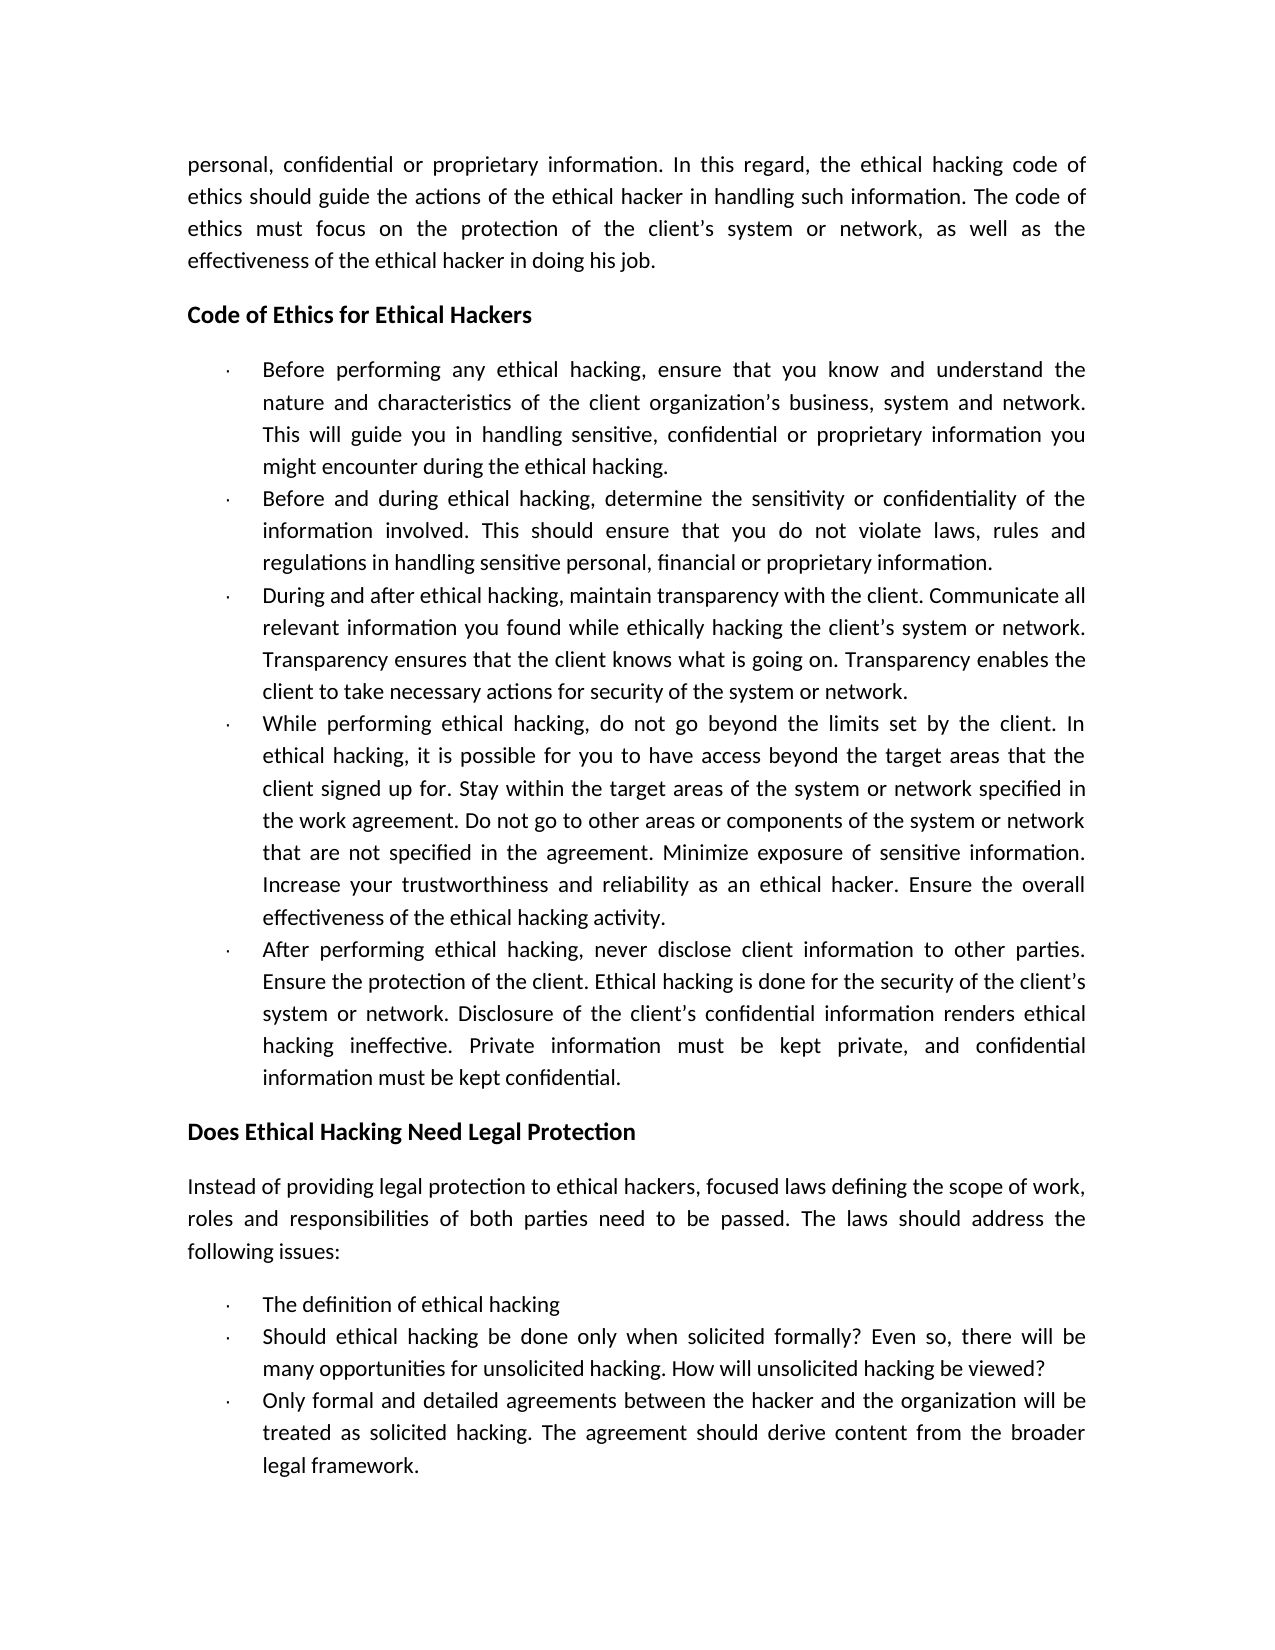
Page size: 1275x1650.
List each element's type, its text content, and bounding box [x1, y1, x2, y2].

text Instead of providing legal protection to ethical hackers, focused laws defining the scope of work, roles and responsibilities of both parties need to be passed. The laws should address the following issues: [187, 1172, 1087, 1265]
list Before performing any ethical hacking, ensure that you know and understand the nature and characteristics of the client organization’s business, system and network. This will guide you in handling sensitive, confidential or proprietary information you might encounter during the ethical hacking. [225, 355, 1087, 480]
list The definition of ethical hacking [225, 1290, 1087, 1318]
list Should ethical hacking be done only when solicited formally? Even so, there will be many opportunities for unsolicited hacking. How will unsolicited hacking be viewed? [225, 1322, 1087, 1382]
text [187, 150, 1087, 274]
list After performing ethical hacking, never disclose client information to other parties. Ensure the protection of the client. Ethical hacking is done for the security of the client’s system or network. Disclosure of the client’s confidential information renders ethical hacking ineffective. Private information must be kept private, and confidential information must be kept confidential. [225, 935, 1087, 1092]
list While performing ethical hacking, do not go beyond the limits set by the client. In ethical hacking, it is possible for you to have access beyond the target areas that the client signed up for. Stay within the target areas of the system or network specified in the work agreement. Do not go to other areas or components of the system or network that are not specified in the agreement. Minimize exposure of sensitive information. Increase your trustworthiness and reliability as an ethical hacker. Ensure the overall effectiveness of the ethical hacking activity. [225, 709, 1087, 931]
list Only formal and detailed agreements between the hacker and the organization will be treated as solicited hacking. The agreement should derive content from the broader legal framework. [225, 1386, 1087, 1479]
text Code of Ethics for Ethical Hackers [187, 299, 1087, 330]
list Before and during ethical hacking, determine the sensitivity or confidentiality of the information involved. This should ensure that you do not violate laws, rules and regulations in handling sensitive personal, financial or proprietary information. [225, 484, 1087, 577]
list During and after ethical hacking, maintain transparency with the client. Communicate all relevant information you found while ethically hacking the client’s system or network. Transparency ensures that the client knows what is going on. Transparency enables the client to take necessary actions for security of the system or network. [225, 581, 1087, 705]
text Does Ethical Hacking Need Legal Protection [187, 1117, 1087, 1147]
